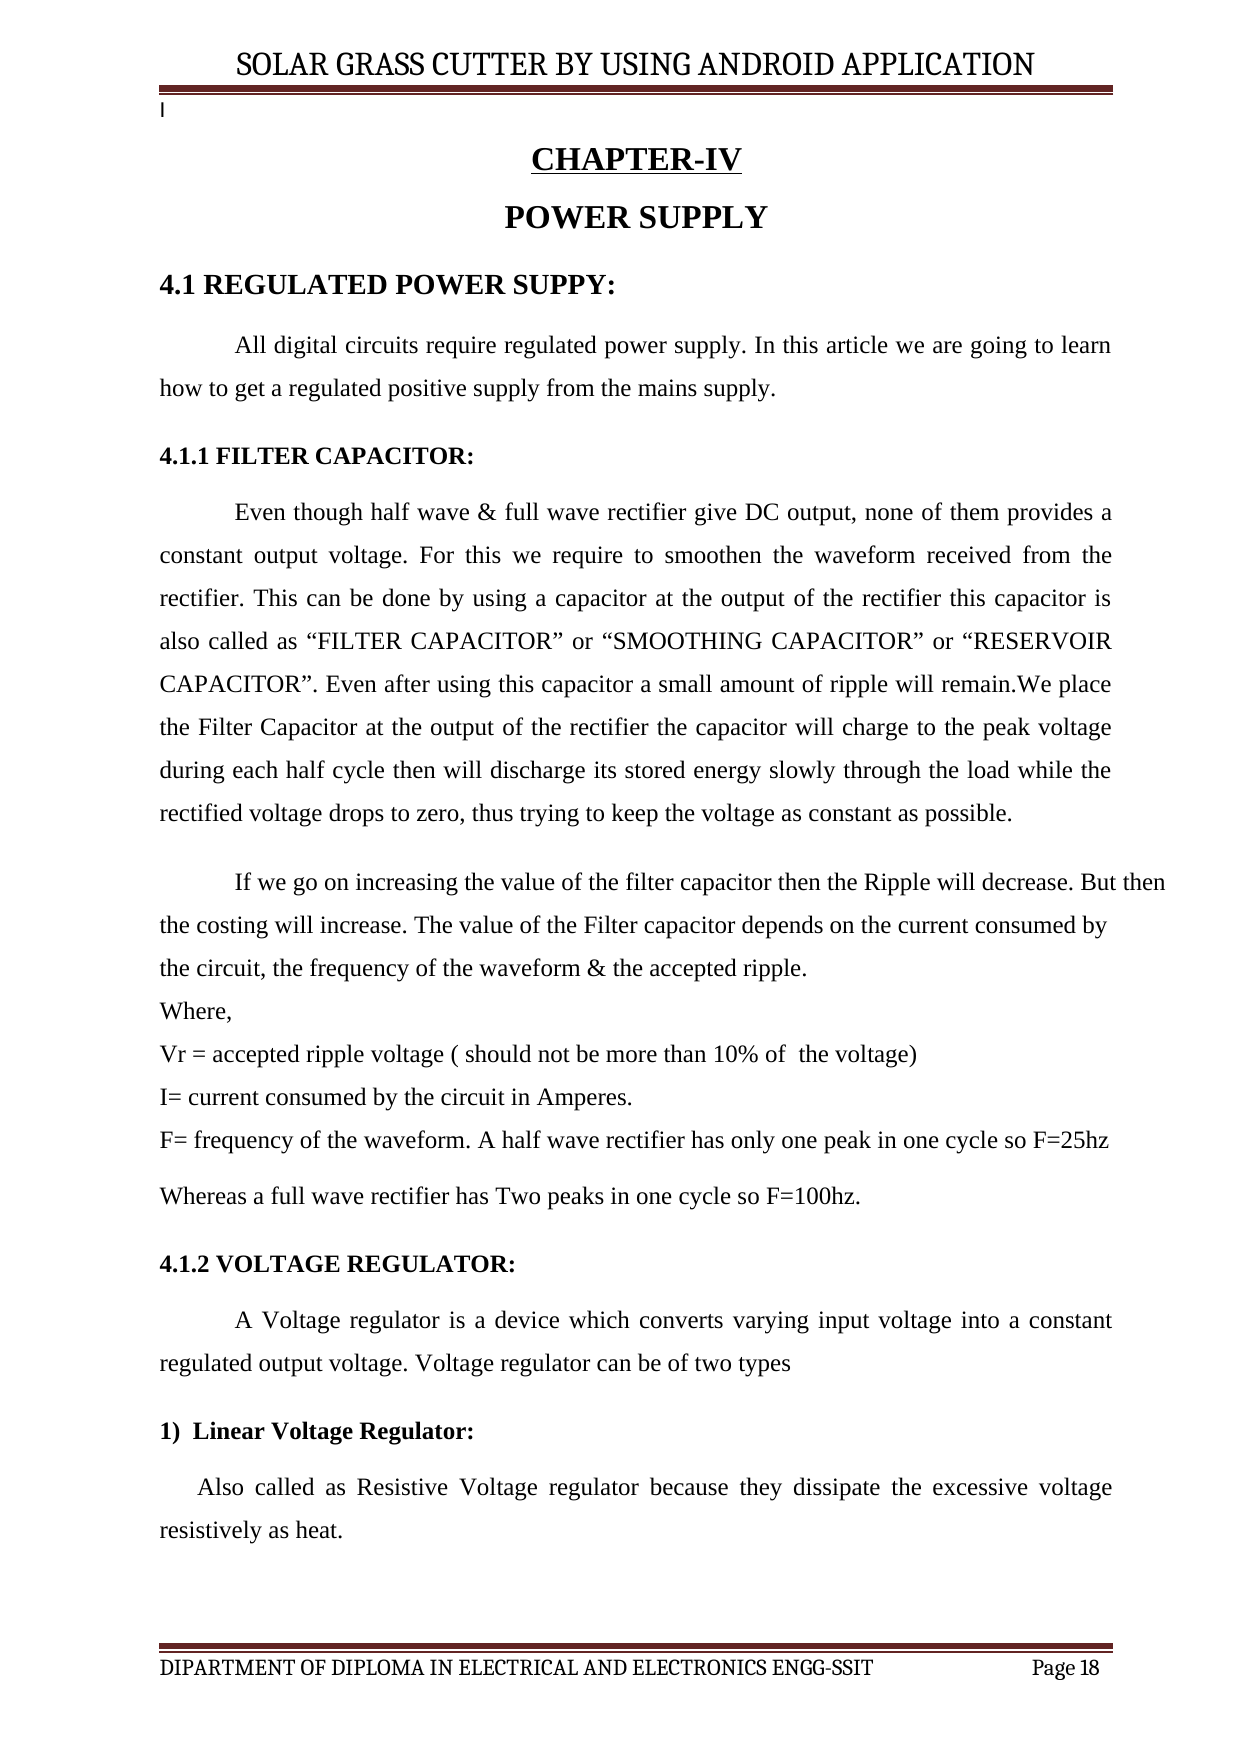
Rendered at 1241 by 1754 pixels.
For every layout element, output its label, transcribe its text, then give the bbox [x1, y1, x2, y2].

text Where, [159, 996, 1240, 1025]
text F= frequency of the waveform. A half wave rectifier has only one peak in one cycle so F=25hz [159, 1125, 1240, 1154]
text the circuit, the frequency of the waveform & the accepted ripple. [159, 953, 1240, 982]
text If we go on increasing the value of the filter capacitor then the Ripple will decrease. But then [159, 867, 1240, 895]
text Vr = accepted ripple voltage ( should not be more than 10% of the voltage) [159, 1039, 1240, 1068]
text 4.1.2 VOLTAGE REGULATOR: [159, 1249, 1240, 1278]
text A Voltage regulator is a device which converts varying input voltage into a constant regulated output voltage. Voltage regulator can be of two types [159, 1305, 1113, 1377]
text POWER SUPPLY [159, 197, 1113, 235]
text Whereas a full wave rectifier has Two peaks in one cycle so F=100hz. [159, 1181, 1240, 1210]
text the costing will increase. The value of the Filter capacitor depends on the current consumed by [159, 910, 1240, 938]
text 1) Linear Voltage Regulator: [159, 1416, 1113, 1445]
text CHAPTER-IV [159, 139, 1113, 178]
text Even though half wave & full wave rectifier give DC output, none of them provides a constant output voltage. For this we require to smoothen the waveform received from the rectifier. This can be done by using a capacitor at the output of the rectifier this capacitor is also called as “FILTER CAPACITOR” or “SMOOTHING CAPACITOR” or “RESERVOIR CAPACITOR”. Even after using this capacitor a small amount of ripple will remain.We place the Filter Capacitor at the output of the rectifier the capacitor will charge to the peak voltage during each half cycle then will discharge its stored energy slowly through the load while the rectified voltage drops to zero, thus trying to keep the voltage as constant as possible. [159, 497, 1113, 827]
text Also called as Resistive Voltage regulator because they dissipate the excessive voltage resistively as heat. [159, 1472, 1113, 1543]
text 4.1 REGULATED POWER SUPPY: [159, 267, 1113, 300]
text 4.1.1 FILTER CAPACITOR: [159, 441, 1113, 470]
text All digital circuits require regulated power supply. In this article we are going to learn how to get a regulated positive supply from the mains supply. [159, 330, 1113, 402]
text I= current consumed by the circuit in Amperes. [159, 1082, 1240, 1111]
